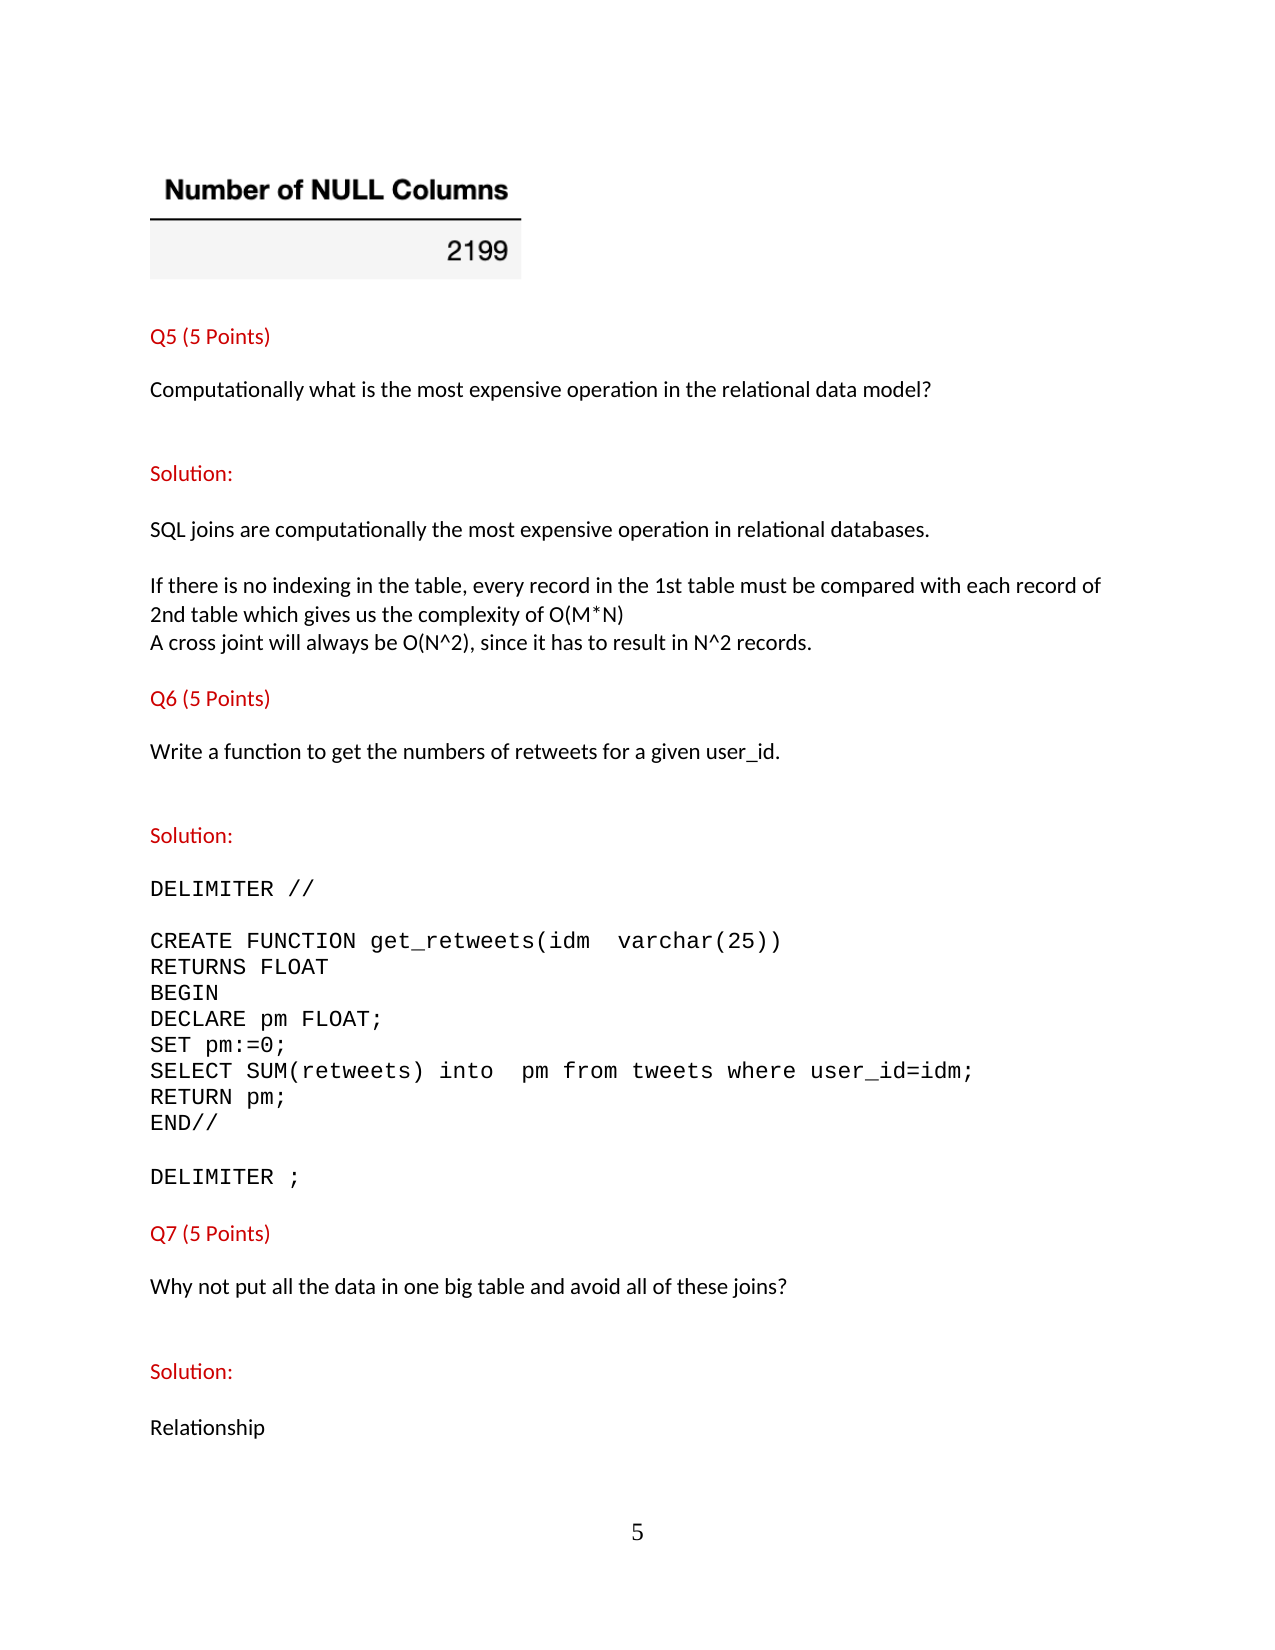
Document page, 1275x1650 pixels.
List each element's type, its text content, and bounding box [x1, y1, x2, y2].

text SELECT SUM(retweets) into pm from tweets where user_id=idm; [150, 1059, 1125, 1085]
picture [150, 150, 563, 294]
text DELIMITER ; [150, 1165, 1125, 1191]
text RETURN pm; [150, 1085, 1125, 1111]
text SQL joins are computationally the most expensive operation in relational databases. [150, 516, 1125, 544]
text SET pm:=0; [150, 1033, 1125, 1059]
text Q7 (5 Points) [150, 1219, 1125, 1247]
text Solution: [150, 822, 1125, 849]
text Q6 (5 Points) [150, 684, 1125, 712]
text DELIMITER // [150, 878, 1125, 903]
text If there is no indexing in the table, every record in the 1st table must be compared with each record of 2nd table which gives us the complexity of O(M*N) [150, 572, 1125, 628]
text BEGIN [150, 981, 1125, 1007]
text RETURNS FLOAT [150, 955, 1125, 981]
text END// [150, 1111, 1125, 1137]
text Computationally what is the most expensive operation in the relational data model? [150, 375, 1125, 432]
text Solution: [150, 459, 1125, 488]
text Solution: [150, 1357, 1125, 1385]
text Write a function to get the numbers of retweets for a given user_id. [150, 737, 1125, 793]
text Relationship [150, 1413, 1125, 1441]
text Q5 (5 Points) [150, 322, 1125, 350]
text CREATE FUNCTION get_retweets(idm varchar(25)) [150, 929, 1125, 955]
text A cross joint will always be O(N^2), since it has to result in N^2 records. [150, 628, 1125, 656]
text Why not put all the data in one big table and avoid all of these joins? [150, 1272, 1125, 1329]
text DECLARE pm FLOAT; [150, 1007, 1125, 1033]
